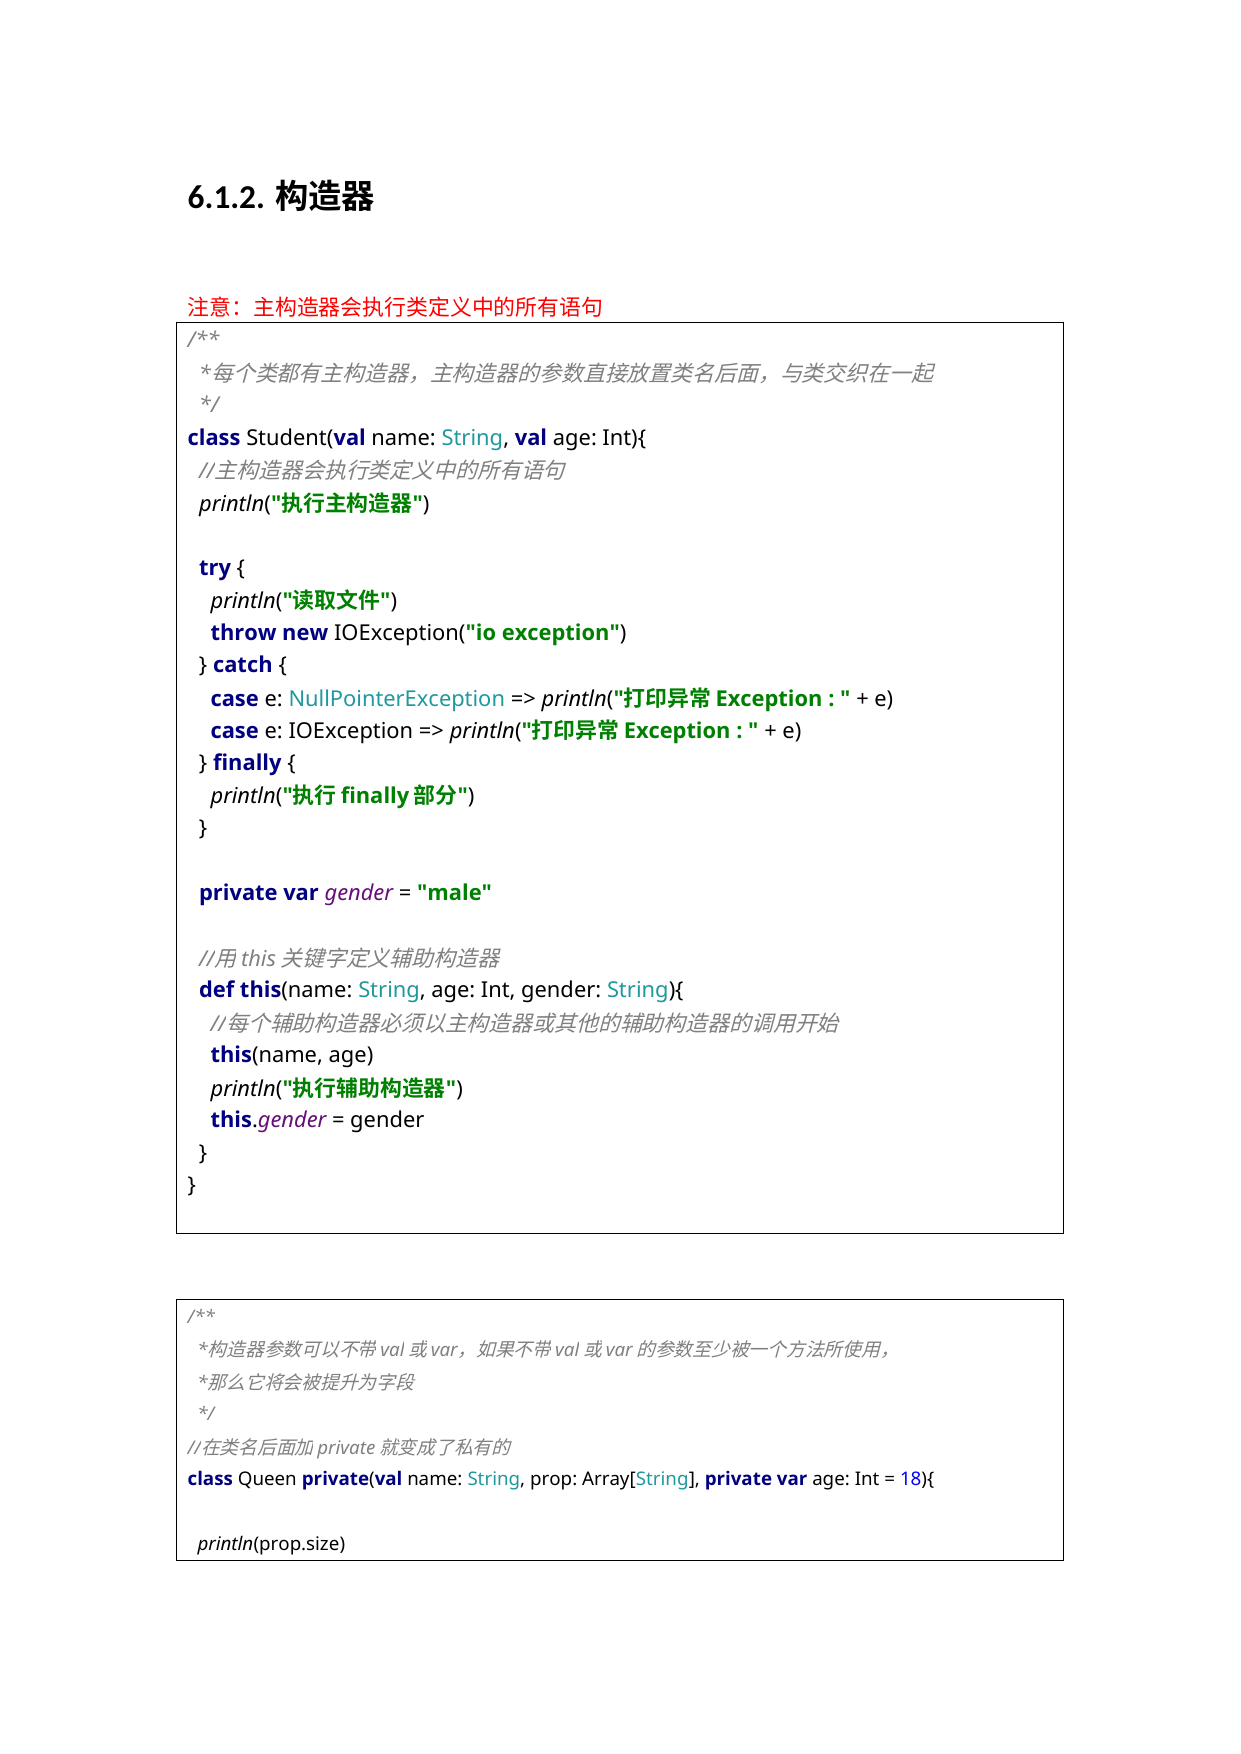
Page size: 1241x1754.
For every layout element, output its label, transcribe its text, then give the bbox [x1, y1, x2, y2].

subtitle 构造器 [187, 162, 1053, 227]
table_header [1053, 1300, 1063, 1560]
text 注意：主构造器会执行类定义中的所有语句 [187, 289, 1053, 322]
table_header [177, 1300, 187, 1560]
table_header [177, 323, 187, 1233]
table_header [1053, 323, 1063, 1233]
